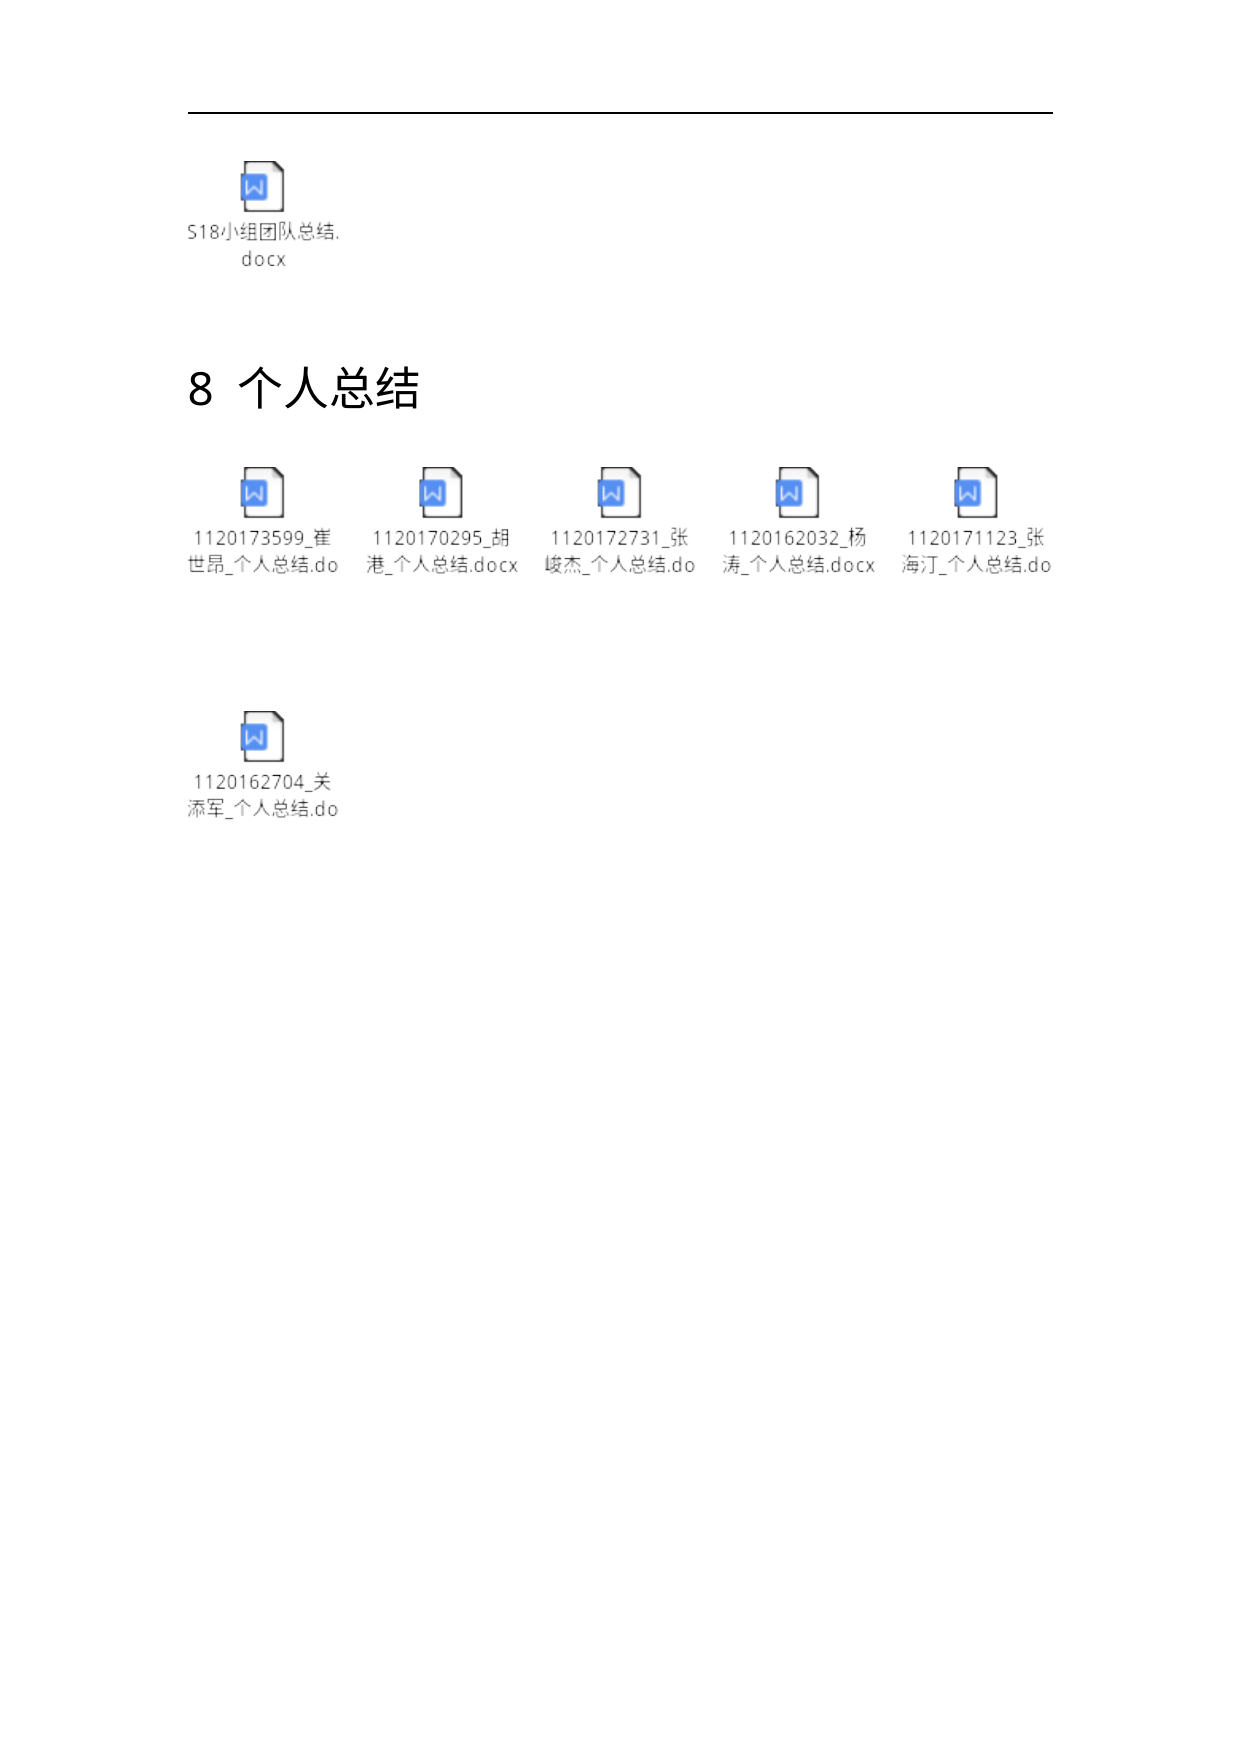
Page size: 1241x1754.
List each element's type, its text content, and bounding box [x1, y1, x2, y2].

text 8 个人总结 [187, 337, 1053, 434]
